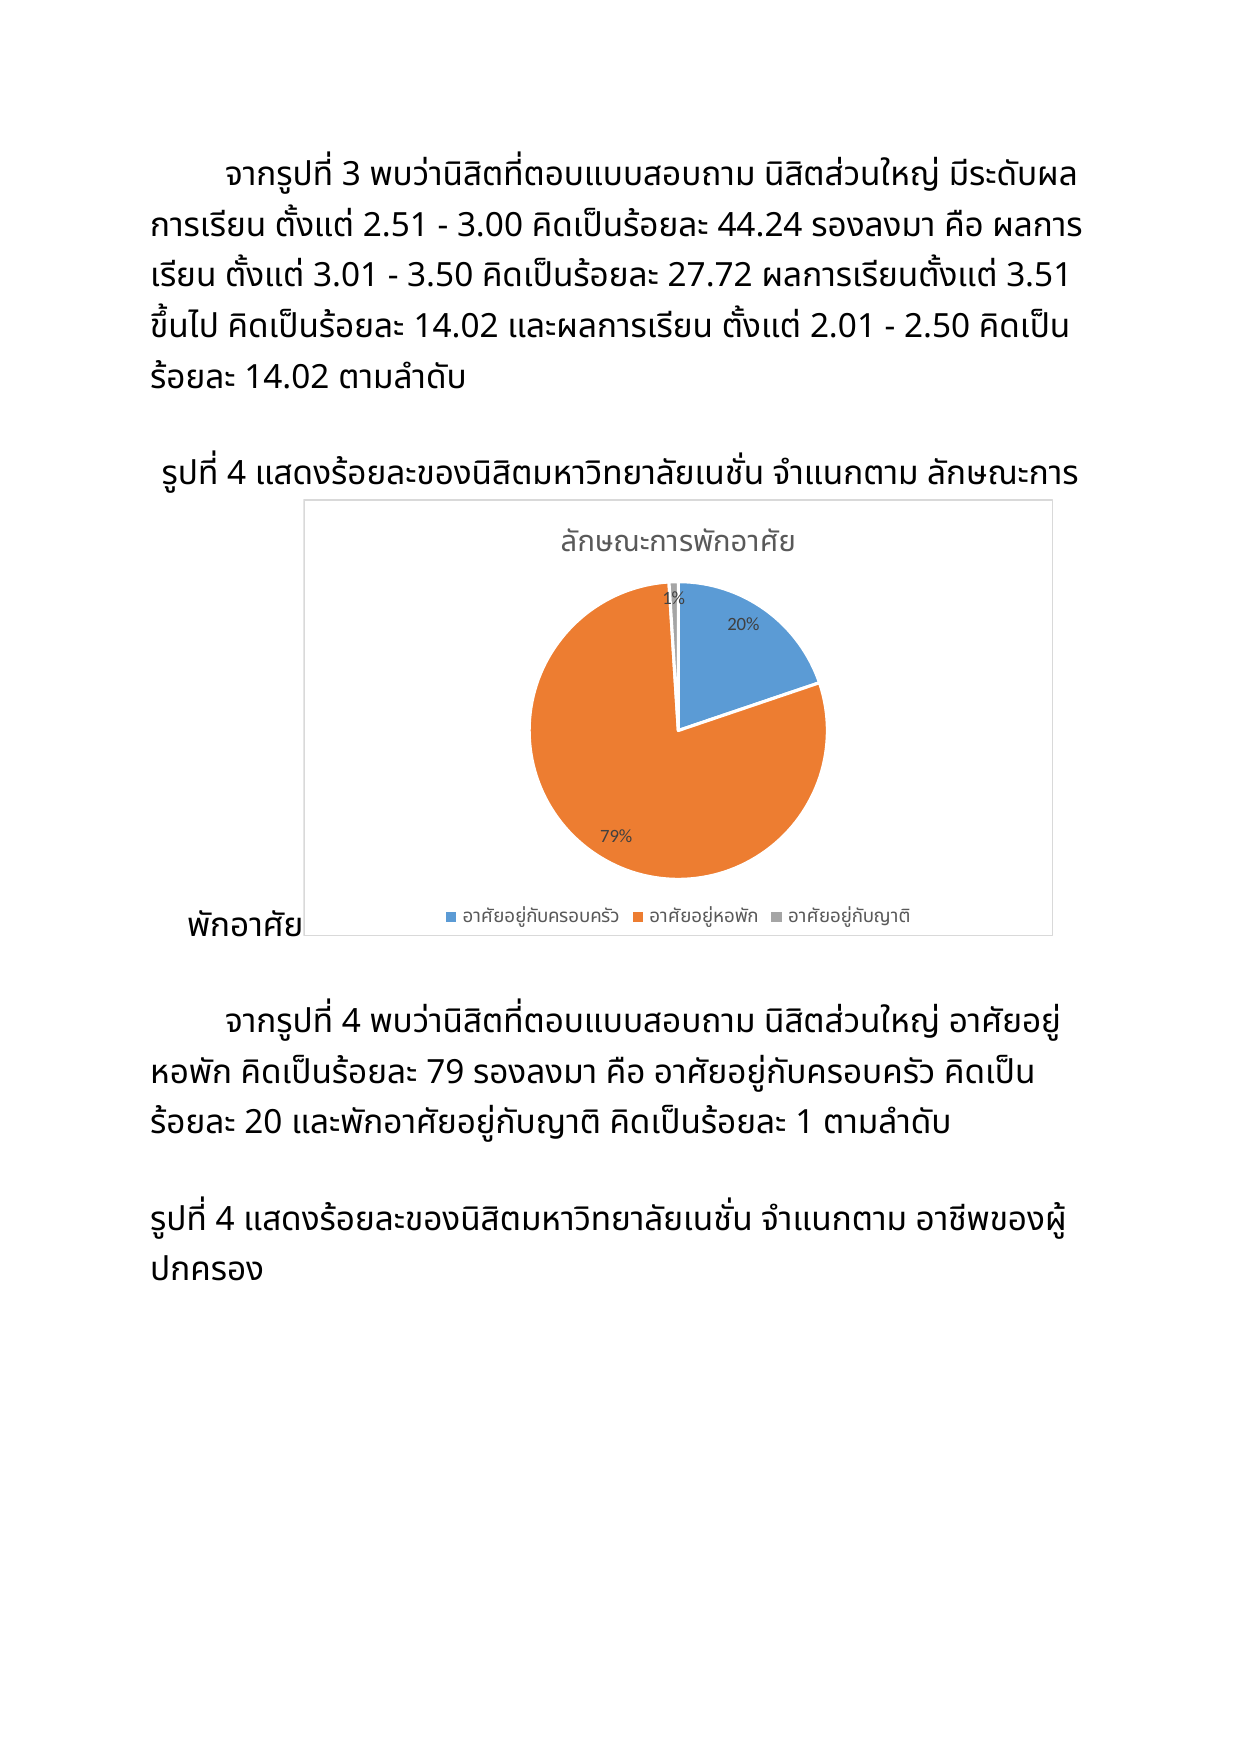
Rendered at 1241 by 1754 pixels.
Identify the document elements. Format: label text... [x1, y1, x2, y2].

text จากรูปที่ 4 พบว่านิสิตที่ตอบแบบสอบถาม นิสิตส่วนใหญ่ อาศัยอยู่หอพัก คิดเป็นร้อยละ 79 รองลงมา คือ อาศัยอยู่กับครอบครัว คิดเป็นร้อยละ 20 และพักอาศัยอยู่กับญาติ คิดเป็นร้อยละ 1 ตามลำดับ [150, 997, 1090, 1149]
text รูปที่ 4 แสดงร้อยละของนิสิตมหาวิทยาลัยเนชั่น จำแนกตาม ลักษณะการพักอาศัย [150, 448, 1090, 952]
text รูปที่ 4 แสดงร้อยละของนิสิตมหาวิทยาลัยเนชั่น จำแนกตาม อาชีพของผู้ปกครอง [150, 1194, 1090, 1295]
text จากรูปที่ 3 พบว่านิสิตที่ตอบแบบสอบถาม นิสิตส่วนใหญ่ มีระดับผลการเรียน ตั้งแต่ 2.51 - 3.00 คิดเป็นร้อยละ 44.24 รองลงมา คือ ผลการเรียน ตั้งแต่ 3.01 - 3.50 คิดเป็นร้อยละ 27.72 ผลการเรียนตั้งแต่ 3.51 ขึ้นไป คิดเป็นร้อยละ 14.02 และผลการเรียน ตั้งแต่ 2.01 - 2.50 คิดเป็นร้อยละ 14.02 ตามลำดับ [150, 150, 1090, 403]
